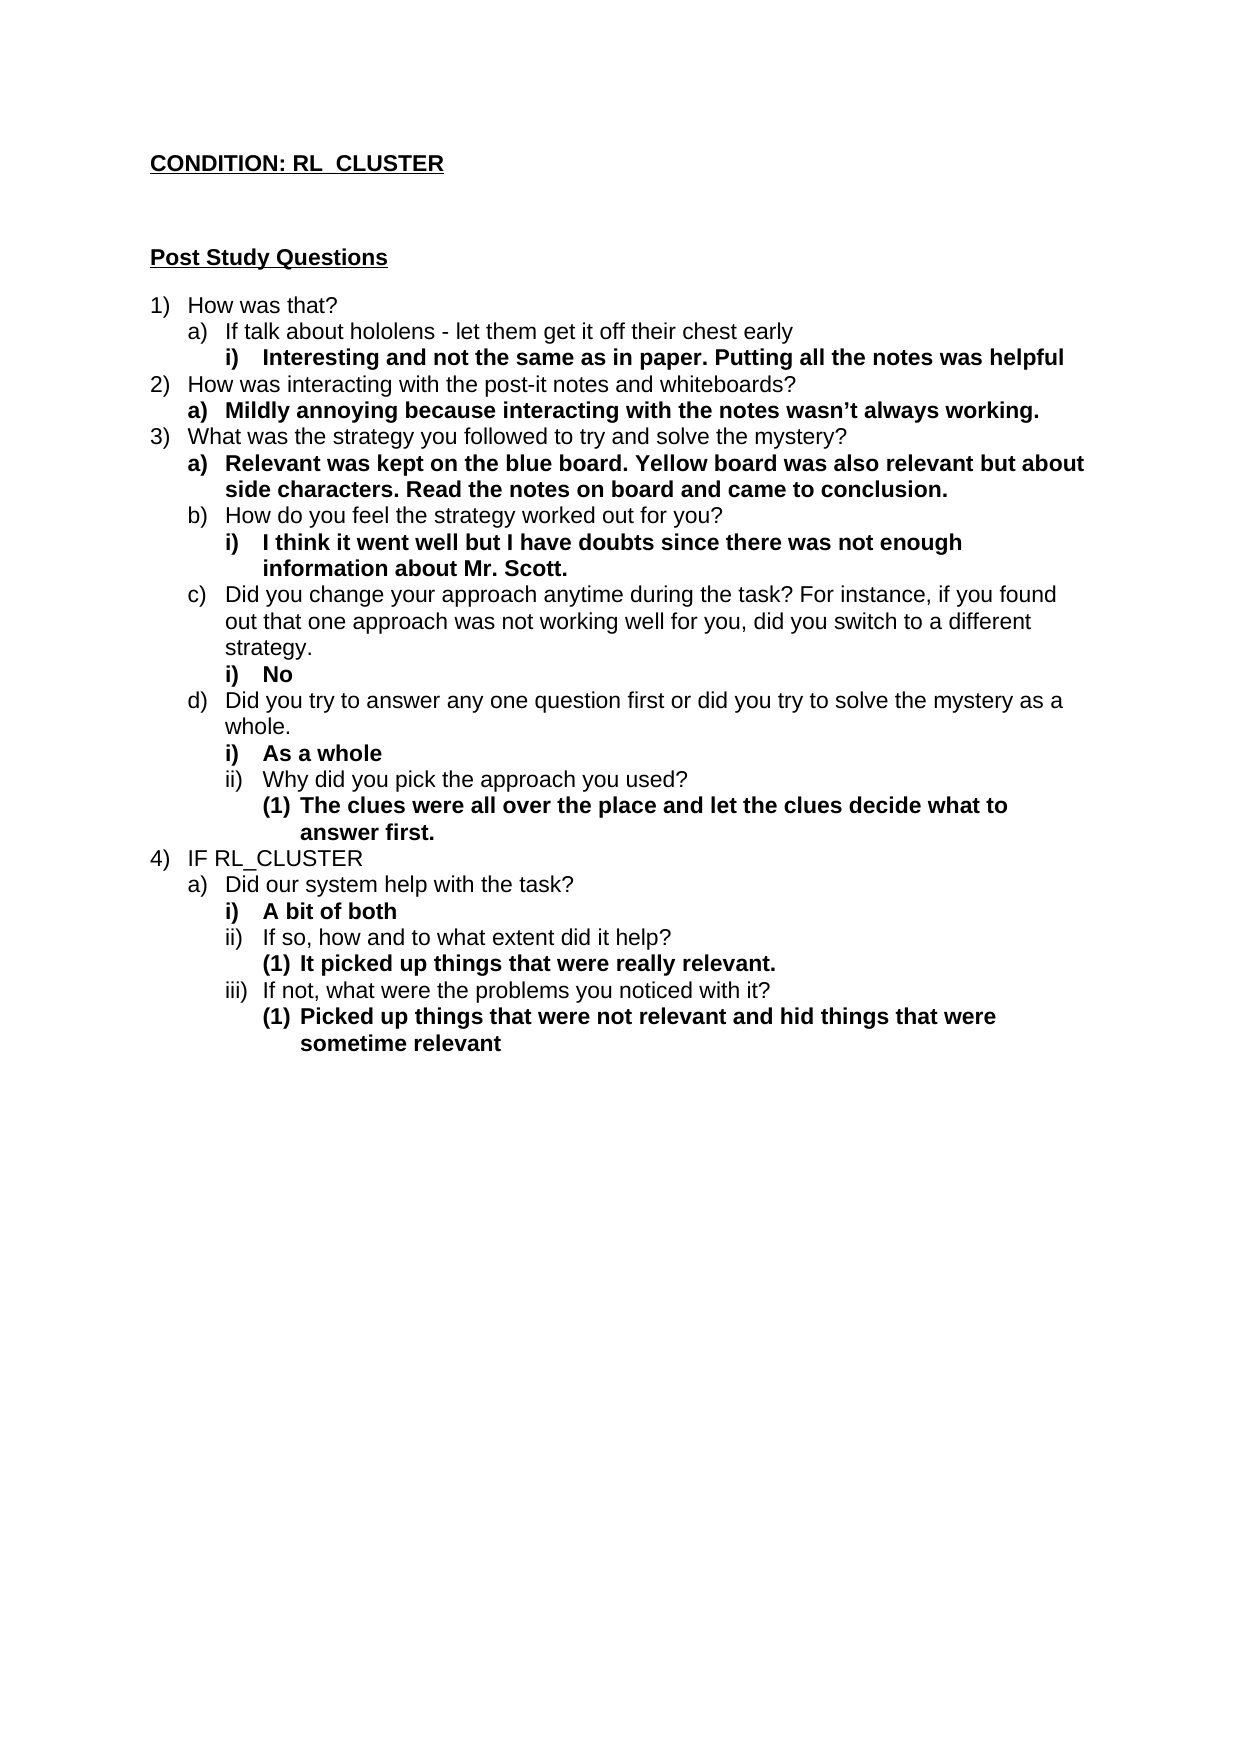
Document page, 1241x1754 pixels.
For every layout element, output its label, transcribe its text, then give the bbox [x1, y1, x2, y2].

list No [225, 661, 1090, 687]
list Did you change your approach anytime during the task? For instance, if you found out that one approach was not working well for you, did you switch to a different strategy. [187, 581, 1090, 661]
list If talk about hololens - let them get it off their chest early [187, 318, 1090, 344]
list What was the strategy you followed to try and solve the mystery? [150, 423, 1090, 450]
list If so, how and to what extent did it help? [225, 924, 1090, 950]
list How was interacting with the post-it notes and whiteboards? [150, 371, 1090, 397]
list Did you try to answer any one question first or did you try to solve the mystery as a whole. [187, 687, 1090, 739]
list I think it went well but I have doubts since there was not enough information about Mr. Scott. [225, 529, 1090, 581]
list A bit of both [225, 898, 1090, 924]
list Mildly annoying because interacting with the notes wasn’t always working. [187, 397, 1090, 423]
list If not, what were the problems you noticed with it? [225, 977, 1090, 1003]
list The clues were all over the place and let the clues decide what to answer first. [262, 792, 1090, 845]
list How was that? [150, 292, 1090, 318]
list Relevant was kept on the blue board. Yellow board was also relevant but about side characters. Read the notes on board and came to conclusion. [187, 450, 1090, 502]
list IF RL_CLUSTER [150, 845, 1090, 871]
list As a whole [225, 739, 1090, 766]
list Interesting and not the same as in paper. Putting all the notes was helpful [225, 344, 1090, 371]
list Why did you pick the approach you used? [225, 766, 1090, 792]
text Post Study Questions [150, 244, 1090, 271]
list Picked up things that were not relevant and hid things that were sometime relevant [262, 1003, 1090, 1056]
list It picked up things that were really relevant. [262, 950, 1090, 977]
text CONDITION: RL_CLUSTER [150, 150, 1090, 176]
list Did our system help with the task? [187, 871, 1090, 898]
list How do you feel the strategy worked out for you? [187, 502, 1090, 529]
